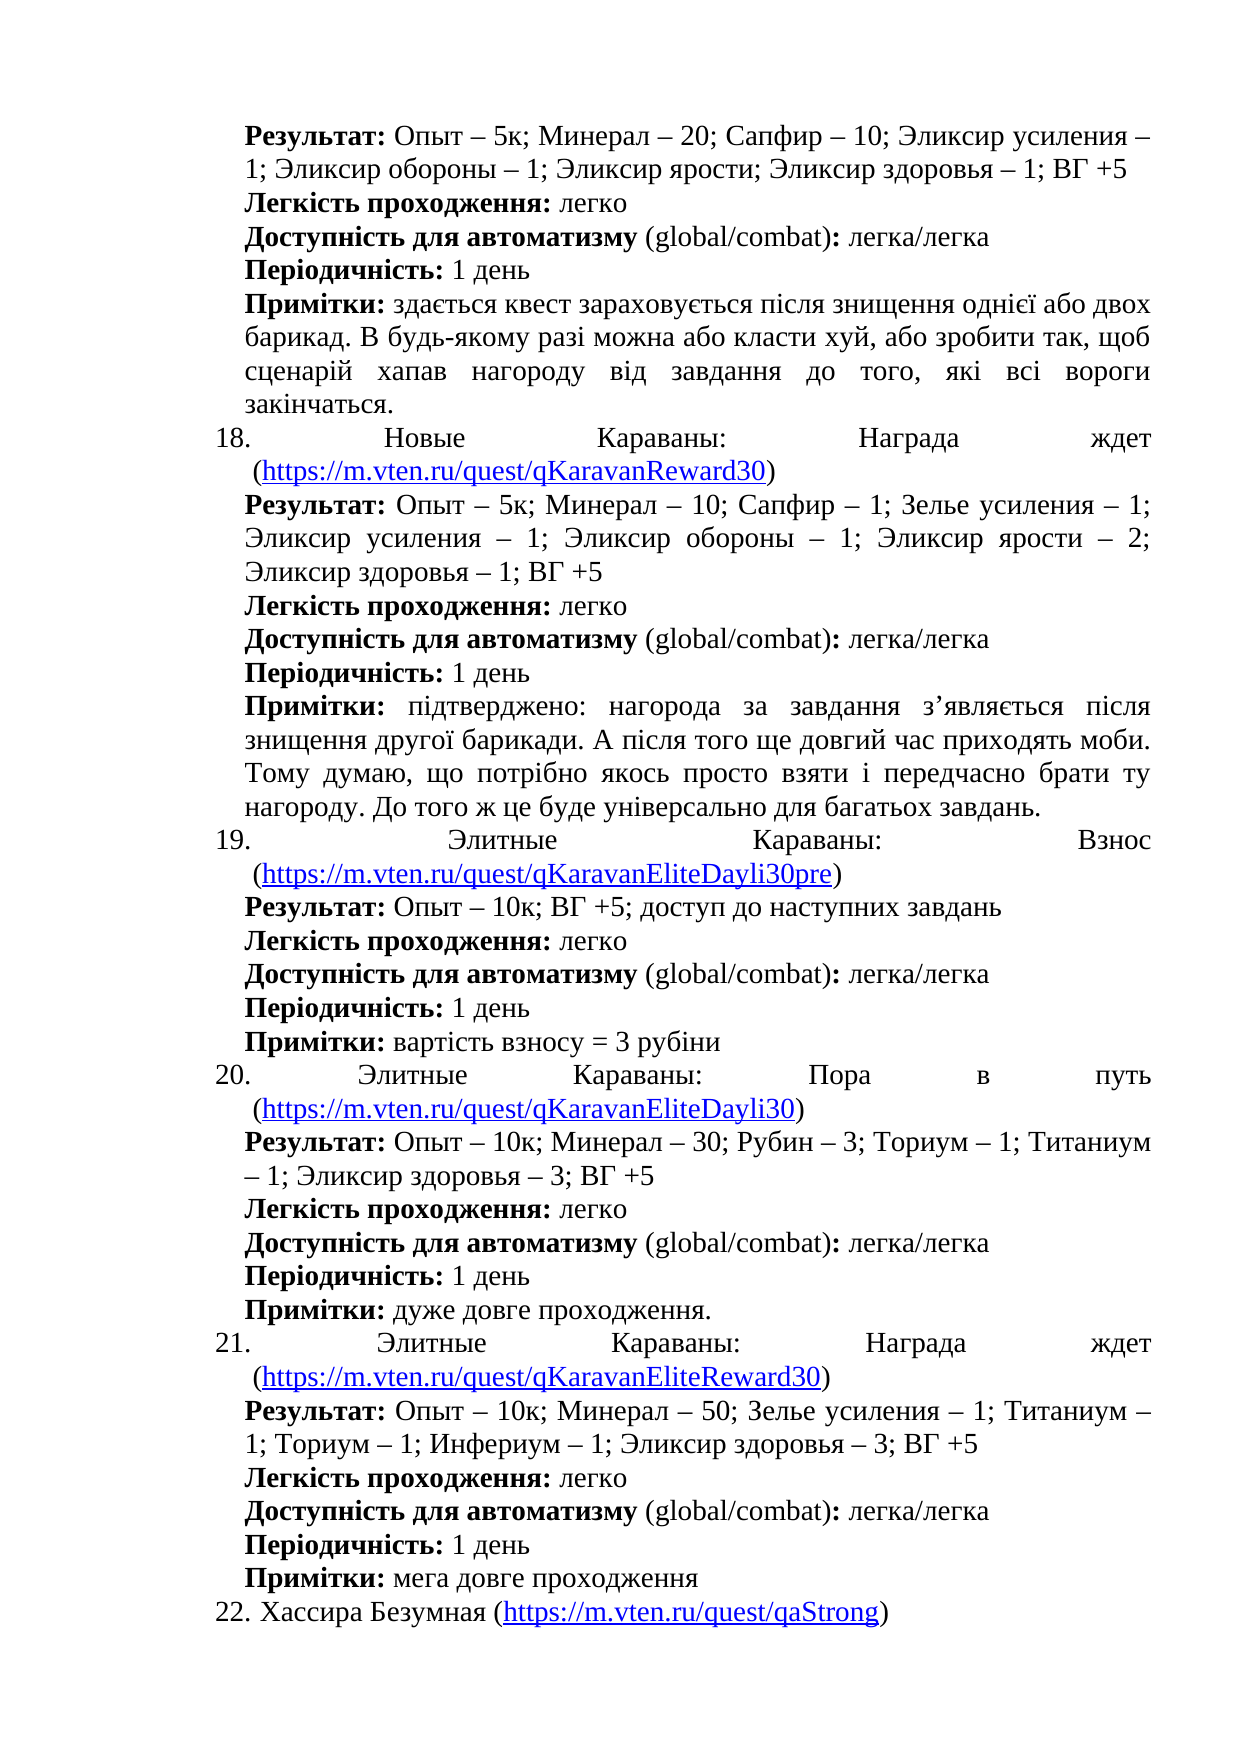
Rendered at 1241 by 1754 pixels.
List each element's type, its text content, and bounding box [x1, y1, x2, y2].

list Результат: Опыт – 10к; ВГ +5; доступ до наступних завдань [244, 889, 1152, 923]
list Примітки: підтверджено: нагорода за завдання з’являється після знищення другої барикади. А після того ще довгий час приходять моби. Тому думаю, що потрібно якось просто взяти і передчасно брати ту нагороду. До того ж це буде універсально для багатьох завдань. [244, 688, 1152, 822]
list Періодичність: 1 день [244, 1527, 1152, 1560]
list Примітки: мега довге проходження [244, 1560, 1152, 1594]
list Примітки: дуже довге проходження. [244, 1292, 1152, 1326]
list Хассира Безумная (https://m.vten.ru/quest/qaStrong) [215, 1594, 1152, 1627]
list Примітки: здається квест зараховується після знищення однієї або двох барикад. В будь-якому разі можна або класти хуй, або зробити так, щоб сценарій хапав нагороду від завдання до того, які всі вороги закінчаться. [244, 286, 1152, 420]
list Періодичність: 1 день [244, 1258, 1152, 1292]
list Легкість проходження: легко [244, 588, 1152, 621]
list Періодичність: 1 день [244, 655, 1152, 688]
list Доступність для автоматизму (global/combat): легка/легка [244, 219, 1152, 252]
list Результат: Опыт – 5к; Минерал – 20; Сапфир – 10; Эликсир усиления – 1; Эликсир обороны – 1; Эликсир ярости; Эликсир здоровья – 1; ВГ +5 [244, 118, 1152, 185]
list Легкість проходження: легко [244, 185, 1152, 219]
list Періодичність: 1 день [244, 990, 1152, 1024]
list Доступність для автоматизму (global/combat): легка/легка [244, 621, 1152, 655]
list Легкість проходження: легко [244, 1191, 1152, 1225]
list Легкість проходження: легко [244, 1460, 1152, 1493]
list Новые Караваны: Награда ждет (https://m.vten.ru/quest/qKaravanReward30) [215, 420, 1152, 487]
list Примітки: вартість взносу = 3 рубіни [244, 1024, 1152, 1057]
list Элитные Караваны: Награда ждет (https://m.vten.ru/quest/qKaravanEliteReward30) [215, 1326, 1152, 1393]
list Легкість проходження: легко [244, 923, 1152, 957]
list Элитные Караваны: Взнос (https://m.vten.ru/quest/qKaravanEliteDayli30pre) [215, 822, 1152, 889]
list Періодичність: 1 день [244, 252, 1152, 286]
list Элитные Караваны: Пора в путь (https://m.vten.ru/quest/qKaravanEliteDayli30) [215, 1057, 1152, 1124]
list Доступність для автоматизму (global/combat): легка/легка [244, 1493, 1152, 1527]
list Результат: Опыт – 5к; Минерал – 10; Сапфир – 1; Зелье усиления – 1; Эликсир усиления – 1; Эликсир обороны – 1; Эликсир ярости – 2; Эликсир здоровья – 1; ВГ +5 [244, 487, 1152, 588]
list Доступність для автоматизму (global/combat): легка/легка [244, 1225, 1152, 1258]
list Доступність для автоматизму (global/combat): легка/легка [244, 957, 1152, 990]
list Результат: Опыт – 10к; Минерал – 30; Рубин – 3; Ториум – 1; Титаниум – 1; Эликсир здоровья – 3; ВГ +5 [244, 1124, 1152, 1191]
list Результат: Опыт – 10к; Минерал – 50; Зелье усиления – 1; Титаниум – 1; Ториум – 1; Инфериум – 1; Эликсир здоровья – 3; ВГ +5 [244, 1393, 1152, 1460]
